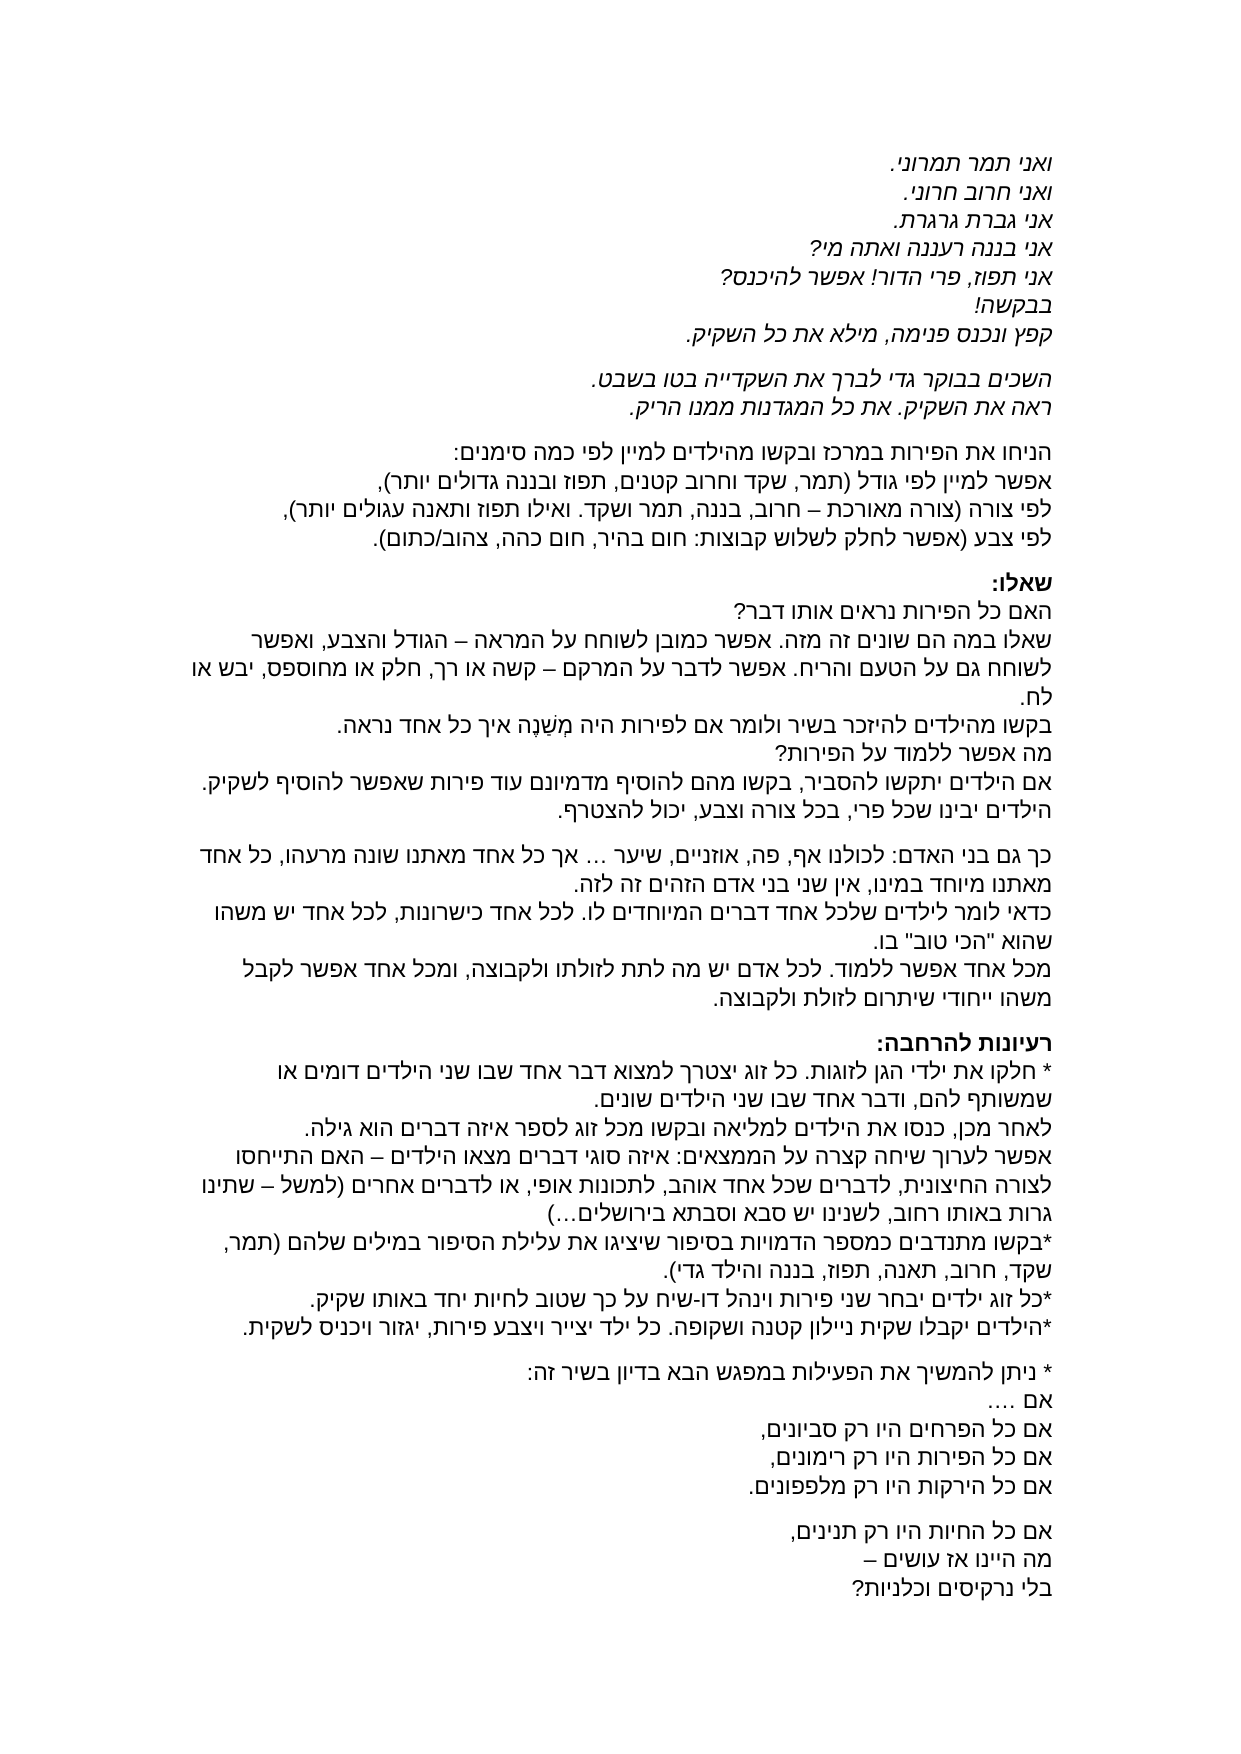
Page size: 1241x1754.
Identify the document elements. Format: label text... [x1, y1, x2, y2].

text הניחו את הפירות במרכז ובקשו מהילדים למיין לפי כמה סימנים: אפשר למיין לפי גודל (תמר, שקד וחרוב קטנים, תפוז ובננה גדולים יותר), לפי צורה (צורה מאורכת – חרוב, בננה, תמר ושקד. ואילו תפוז ותאנה עגולים יותר), לפי צבע (אפשר לחלק לשלוש קבוצות: חום בהיר, חום כהה, צהוב/כתום). [187, 439, 1053, 551]
text * ניתן להמשיך את הפעילות במפגש הבא בדיון בשיר זה: אם …. אם כל הפרחים היו רק סביונים, אם כל הפירות היו רק רימונים, אם כל הירקות היו רק מלפפונים. [187, 1359, 1053, 1499]
text שאלו: האם כל הפירות נראים אותו דבר? שאלו במה הם שונים זה מזה. אפשר כמובן לשוחח על המראה – הגודל והצבע, ואפשר לשוחח גם על הטעם והריח. אפשר לדבר על המרקם – קשה או רך, חלק או מחוספס, יבש או לח. בקשו מהילדים להיזכר בשיר ולומר אם לפירות היה מְשַׁנֶה איך כל אחד נראה. מה אפשר ללמוד על הפירות? אם הילדים יתקשו להסביר, בקשו מהם להוסיף מדמיונם עוד פירות שאפשר להוסיף לשקיק. הילדים יבינו שכל פרי, בכל צורה וצבע, יכול להצטרף. [187, 570, 1053, 823]
text רעיונות להרחבה: * חלקו את ילדי הגן לזוגות. כל זוג יצטרך למצוא דבר אחד שבו שני הילדים דומים או שמשותף להם, ודבר אחד שבו שני הילדים שונים. לאחר מכן, כנסו את הילדים למליאה ובקשו מכל זוג לספר איזה דברים הוא גילה. אפשר לערוך שיחה קצרה על הממצאים: איזה סוגי דברים מצאו הילדים – האם התייחסו לצורה החיצונית, לדברים שכל אחד אוהב, לתכונות אופי, או לדברים אחרים (למשל – שתינו גרות באותו רחוב, לשנינו יש סבא וסבתא בירושלים…) *בקשו מתנדבים כמספר הדמויות בסיפור שיציגו את עלילת הסיפור במילים שלהם (תמר, שקד, חרוב, תאנה, תפוז, בננה והילד גדי). *כל זוג ילדים יבחר שני פירות וינהל דו-שיח על כך שטוב לחיות יחד באותו שקיק. *הילדים יקבלו שקית ניילון קטנה ושקופה. כל ילד יצייר ויצבע פירות, יגזור ויכניס לשקית. [187, 1029, 1053, 1340]
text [187, 150, 1053, 347]
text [187, 1518, 1053, 1601]
text השכים בבוקר גדי לברך את השקדייה בטו בשבט. ראה את השקיק. את כל המגדנות ממנו הריק. [187, 366, 1053, 421]
text כך גם בני האדם: לכולנו אף, פה, אוזניים, שיער … אך כל אחד מאתנו שונה מרעהו, כל אחד מאתנו מיוחד במינו, אין שני בני אדם הזהים זה לזה. כדאי לומר לילדים שלכל אחד דברים המיוחדים לו. לכל אחד כישרונות, לכל אחד יש משהו שהוא "הכי טוב" בו. מכל אחד אפשר ללמוד. לכל אדם יש מה לתת לזולתו ולקבוצה, ומכל אחד אפשר לקבל משהו ייחודי שיתרום לזולת ולקבוצה. [187, 842, 1053, 1011]
